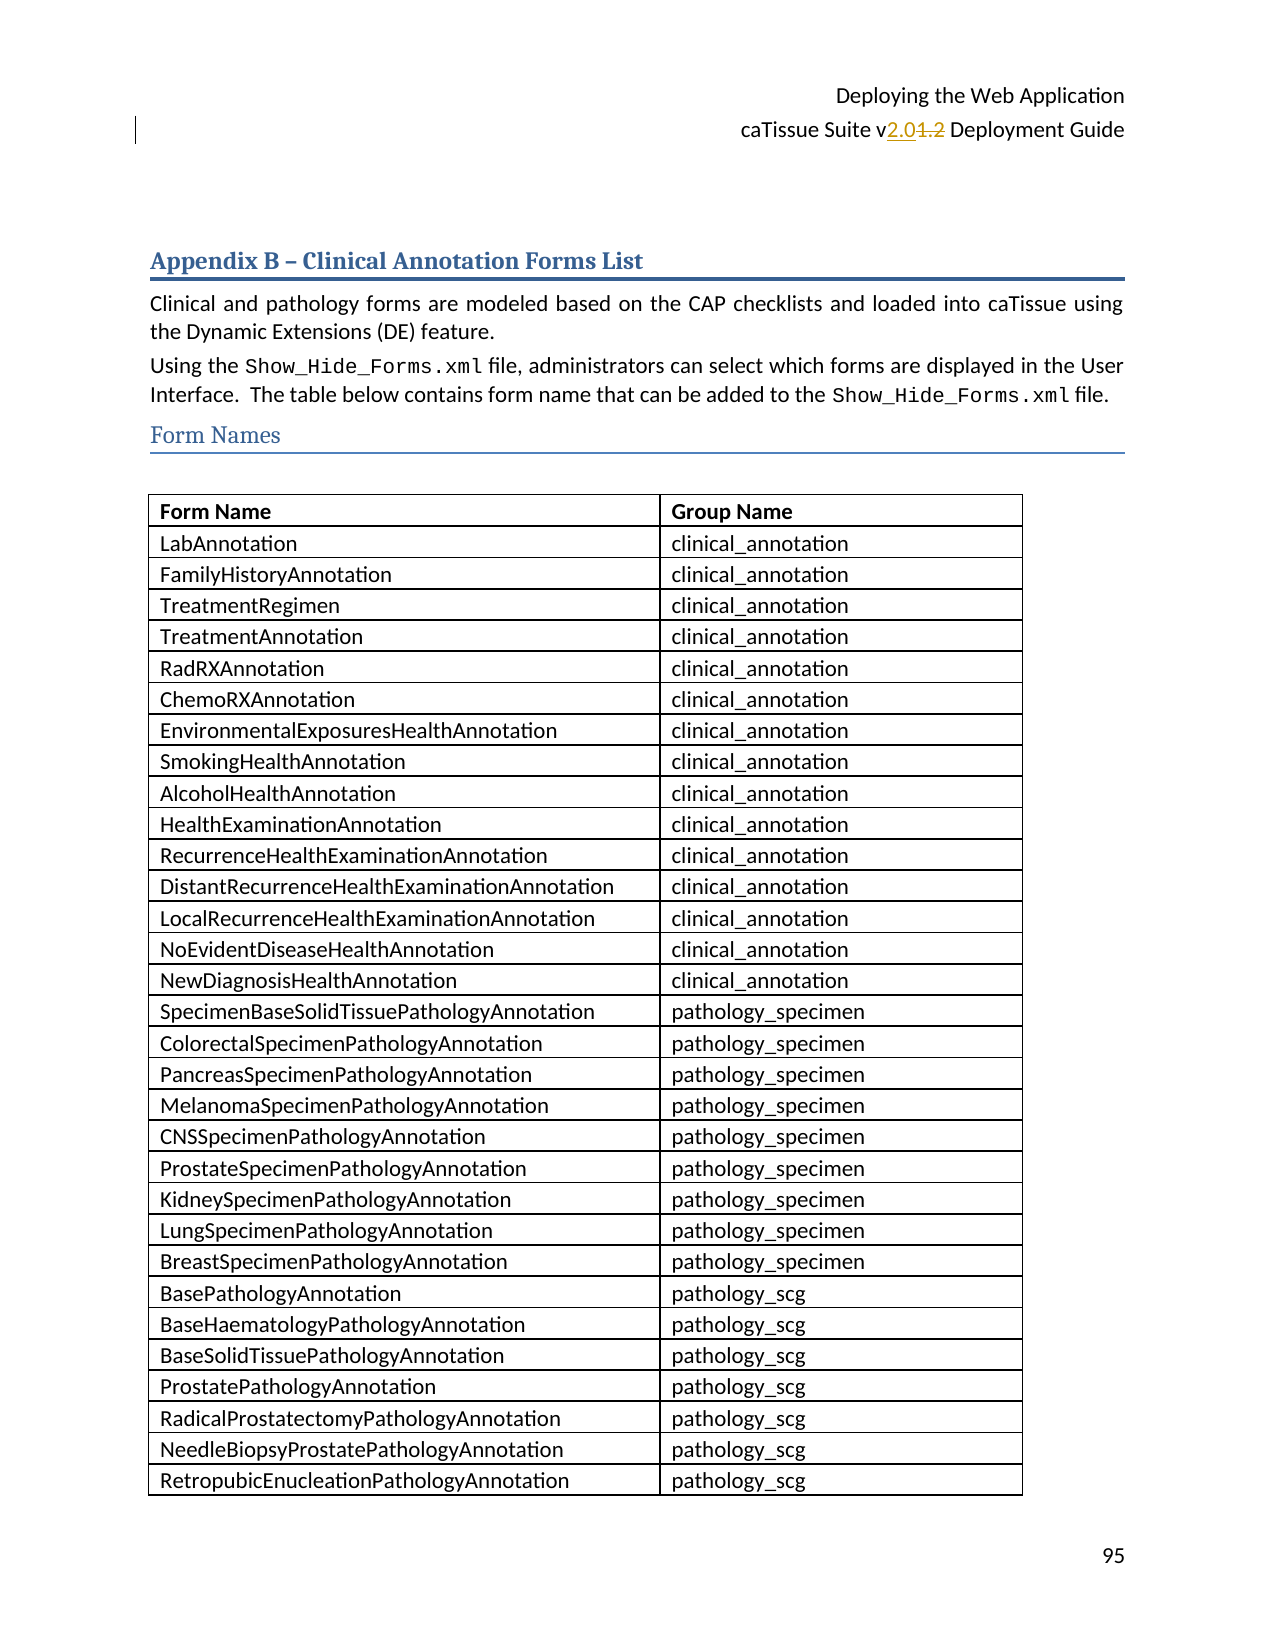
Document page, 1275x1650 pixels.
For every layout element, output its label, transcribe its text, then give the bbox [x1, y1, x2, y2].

table_cell RadRXAnnotation [149, 652, 659, 682]
table_cell PancreasSpecimenPathologyAnnotation [149, 1058, 659, 1088]
table_cell clinical_annotation [661, 965, 1022, 994]
subtitle Appendix B – Clinical Annotation Forms List [150, 247, 1125, 277]
table_cell pathology_scg [661, 1308, 1022, 1338]
table_cell pathology_specimen [661, 1183, 1022, 1213]
table_cell pathology_scg [661, 1277, 1022, 1307]
table_cell pathology_scg [661, 1433, 1022, 1463]
table_cell clinical_annotation [661, 621, 1022, 650]
table_cell clinical_annotation [661, 558, 1022, 588]
table_cell DistantRecurrenceHealthExaminationAnnotation [149, 871, 659, 900]
table_cell pathology_specimen [661, 1058, 1022, 1088]
table_cell clinical_annotation [661, 808, 1022, 838]
table_cell SmokingHealthAnnotation [149, 746, 659, 775]
table_cell RecurrenceHealthExaminationAnnotation [149, 840, 659, 869]
table_cell pathology_specimen [661, 1027, 1022, 1057]
table_cell pathology_specimen [661, 1152, 1022, 1182]
table_cell clinical_annotation [661, 933, 1022, 963]
table_cell MelanomaSpecimenPathologyAnnotation [149, 1090, 659, 1119]
table_cell NewDiagnosisHealthAnnotation [149, 965, 659, 994]
table_cell TreatmentAnnotation [149, 621, 659, 650]
table_cell clinical_annotation [661, 871, 1022, 900]
table_cell SpecimenBaseSolidTissuePathologyAnnotation [149, 996, 659, 1025]
table_cell clinical_annotation [661, 840, 1022, 869]
subtitle Form Names [150, 421, 1125, 452]
table_cell pathology_scg [661, 1465, 1022, 1494]
table_cell clinical_annotation [661, 746, 1022, 775]
table_cell pathology_specimen [661, 1215, 1022, 1244]
table_cell AlcoholHealthAnnotation [149, 777, 659, 807]
text Clinical and pathology forms are modeled based on the CAP checklists and loaded into caTissue using the Dynamic Extensions (DE) feature. [150, 289, 1125, 345]
table_cell pathology_specimen [661, 1090, 1022, 1119]
text Using the Show_Hide_Forms.xml file, administrators can select which forms are displayed in the User Interface. The table below contains form name that can be added to the Show_Hide_Forms.xml file. [150, 351, 1125, 408]
table_cell clinical_annotation [661, 527, 1022, 557]
table_cell EnvironmentalExposuresHealthAnnotation [149, 715, 659, 744]
table_cell HealthExaminationAnnotation [149, 808, 659, 838]
table_cell ProstatePathologyAnnotation [149, 1371, 659, 1400]
table_header Group Name [661, 495, 1022, 525]
table_cell pathology_scg [661, 1402, 1022, 1432]
table_cell ChemoRXAnnotation [149, 683, 659, 713]
table_cell pathology_scg [661, 1340, 1022, 1369]
table_cell NeedleBiopsyProstatePathologyAnnotation [149, 1433, 659, 1463]
table_cell clinical_annotation [661, 777, 1022, 807]
table_header Form Name [149, 495, 659, 525]
table_cell pathology_specimen [661, 1121, 1022, 1150]
table_cell LungSpecimenPathologyAnnotation [149, 1215, 659, 1244]
table_cell RadicalProstatectomyPathologyAnnotation [149, 1402, 659, 1432]
table_cell RetropubicEnucleationPathologyAnnotation [149, 1465, 659, 1494]
table_cell TreatmentRegimen [149, 590, 659, 619]
table_cell BasePathologyAnnotation [149, 1277, 659, 1307]
table_cell pathology_specimen [661, 996, 1022, 1025]
table_cell clinical_annotation [661, 683, 1022, 713]
table_cell clinical_annotation [661, 715, 1022, 744]
table_cell BreastSpecimenPathologyAnnotation [149, 1246, 659, 1275]
table_cell LocalRecurrenceHealthExaminationAnnotation [149, 902, 659, 932]
table_cell clinical_annotation [661, 590, 1022, 619]
table_cell NoEvidentDiseaseHealthAnnotation [149, 933, 659, 963]
table_cell LabAnnotation [149, 527, 659, 557]
table_cell FamilyHistoryAnnotation [149, 558, 659, 588]
table_cell pathology_scg [661, 1371, 1022, 1400]
table_cell pathology_specimen [661, 1246, 1022, 1275]
table_cell clinical_annotation [661, 902, 1022, 932]
table_cell clinical_annotation [661, 652, 1022, 682]
table_cell BaseHaematologyPathologyAnnotation [149, 1308, 659, 1338]
table_cell KidneySpecimenPathologyAnnotation [149, 1183, 659, 1213]
table_cell BaseSolidTissuePathologyAnnotation [149, 1340, 659, 1369]
table_cell ColorectalSpecimenPathologyAnnotation [149, 1027, 659, 1057]
table_cell ProstateSpecimenPathologyAnnotation [149, 1152, 659, 1182]
table_cell CNSSpecimenPathologyAnnotation [149, 1121, 659, 1150]
